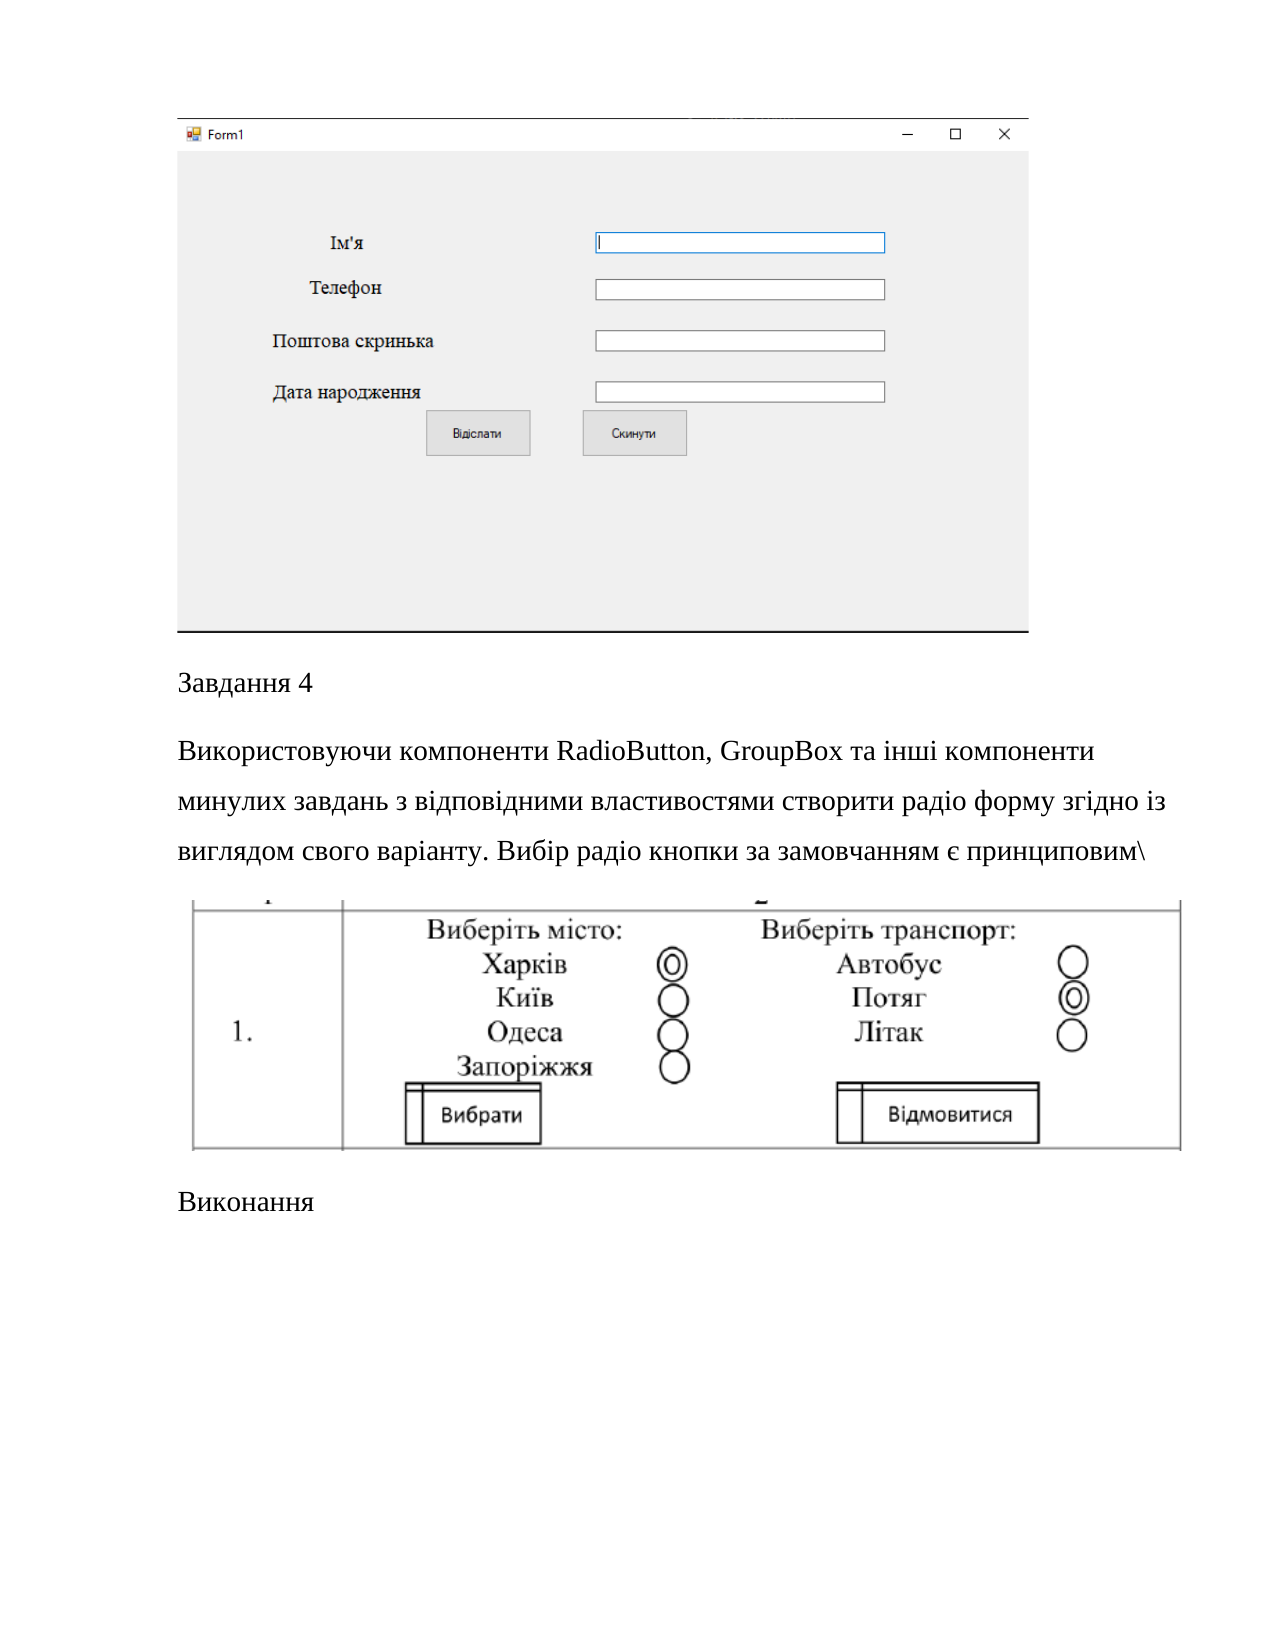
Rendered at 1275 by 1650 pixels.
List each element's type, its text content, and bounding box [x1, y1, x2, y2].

text Виконання [177, 1184, 1186, 1217]
picture [177, 118, 1029, 633]
text Використовуючи компоненти RadioButton, GroupBox та інші компоненти минулих завдань з відповідними властивостями створити радіо форму згідно із виглядом свого варіанту. Вибір радіо кнопки за замовчанням є принциповим\ [177, 733, 1186, 867]
picture [177, 900, 1187, 1151]
text Завдання 4 [177, 666, 1186, 699]
